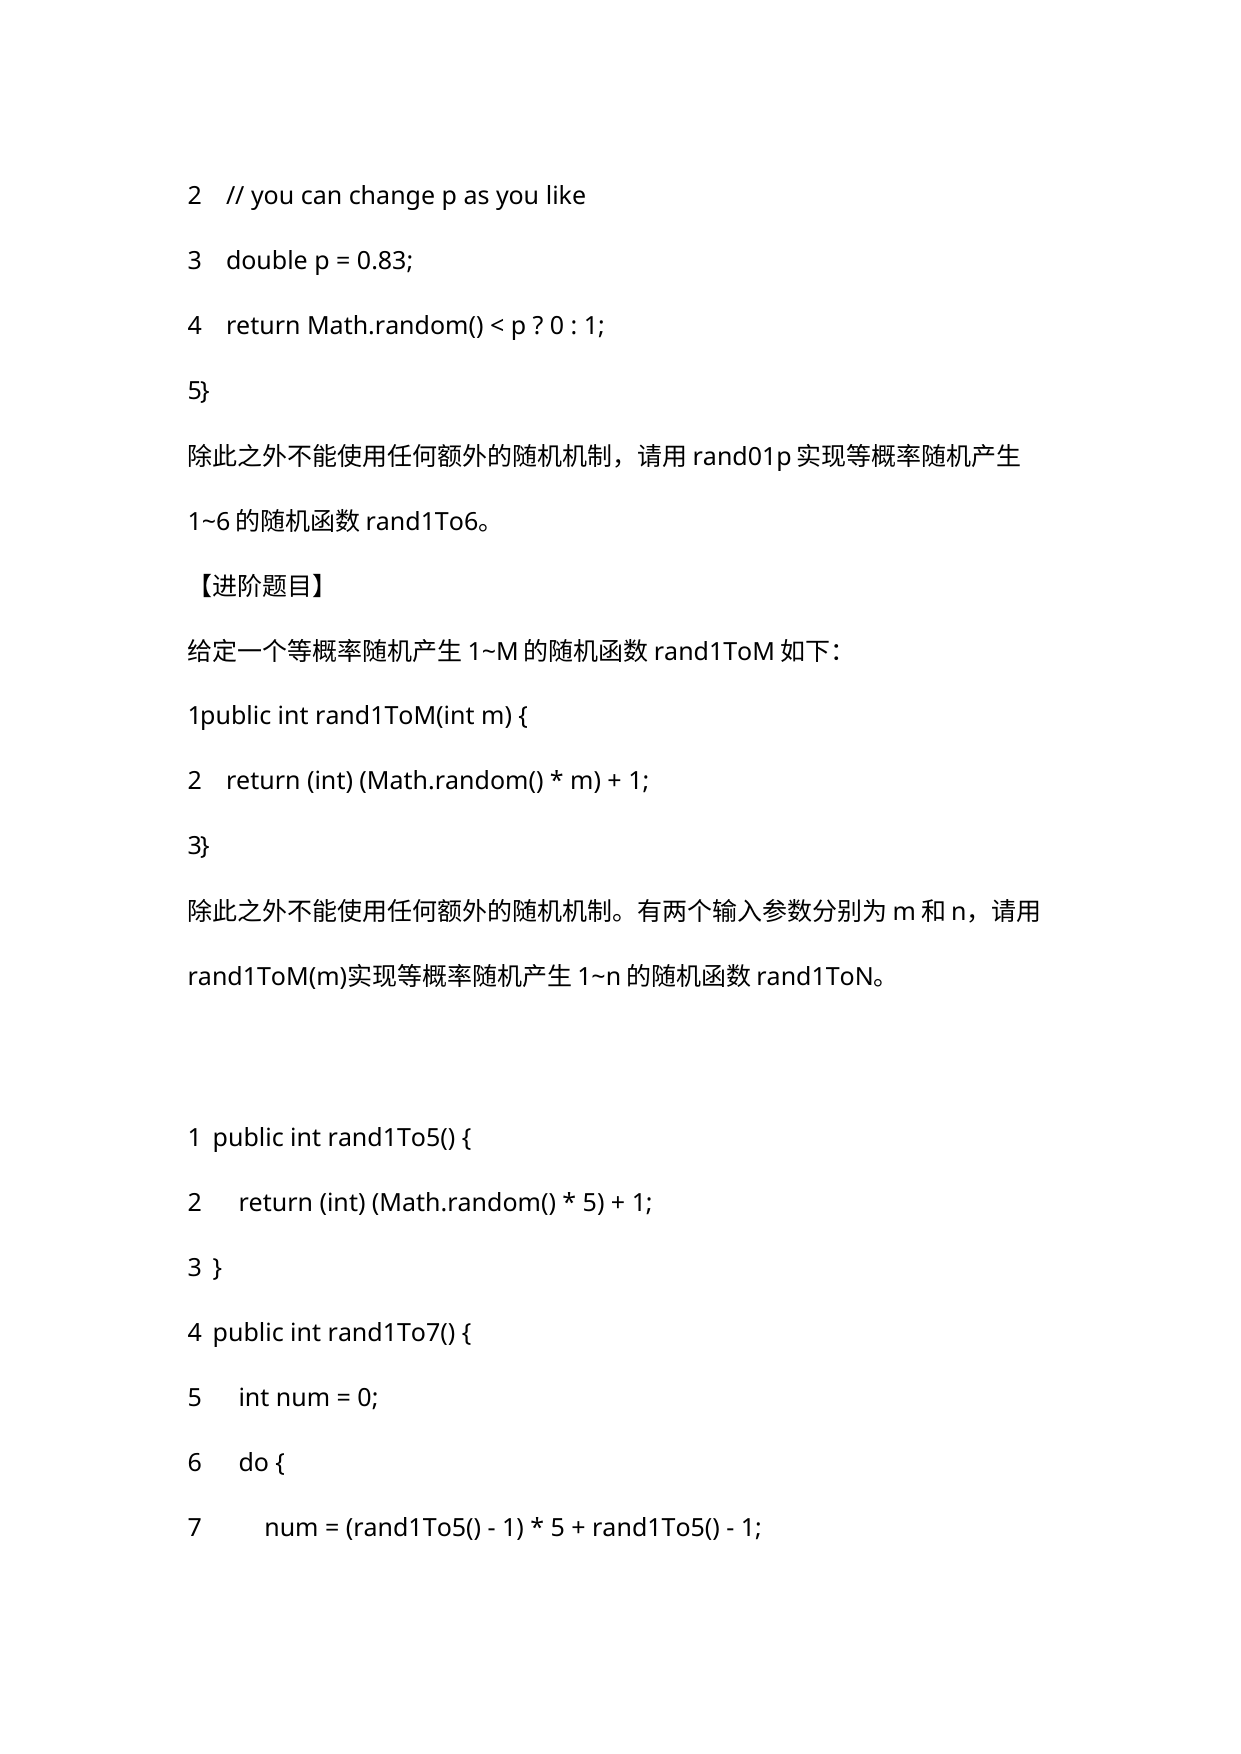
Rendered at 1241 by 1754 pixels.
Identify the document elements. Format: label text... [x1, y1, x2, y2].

text 给定一个等概率随机产生1~M的随机函数rand1ToM如下： [187, 617, 1053, 682]
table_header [188, 1105, 212, 1559]
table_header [213, 1105, 1053, 1559]
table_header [200, 162, 712, 422]
text 除此之外不能使用任何额外的随机机制。有两个输入参数分别为m和n，请用rand1ToM(m)实现等概率随机产生1~n的随机函数rand1ToN。 [187, 877, 1053, 1007]
text 【进阶题目】 [187, 552, 1053, 617]
text 除此之外不能使用任何额外的随机机制，请用rand01p实现等概率随机产生1~6的随机函数rand1To6。 [187, 422, 1053, 552]
table_header public int rand1ToM(int m) { return (int) (Math.random() * m) + 1; } [200, 682, 762, 877]
